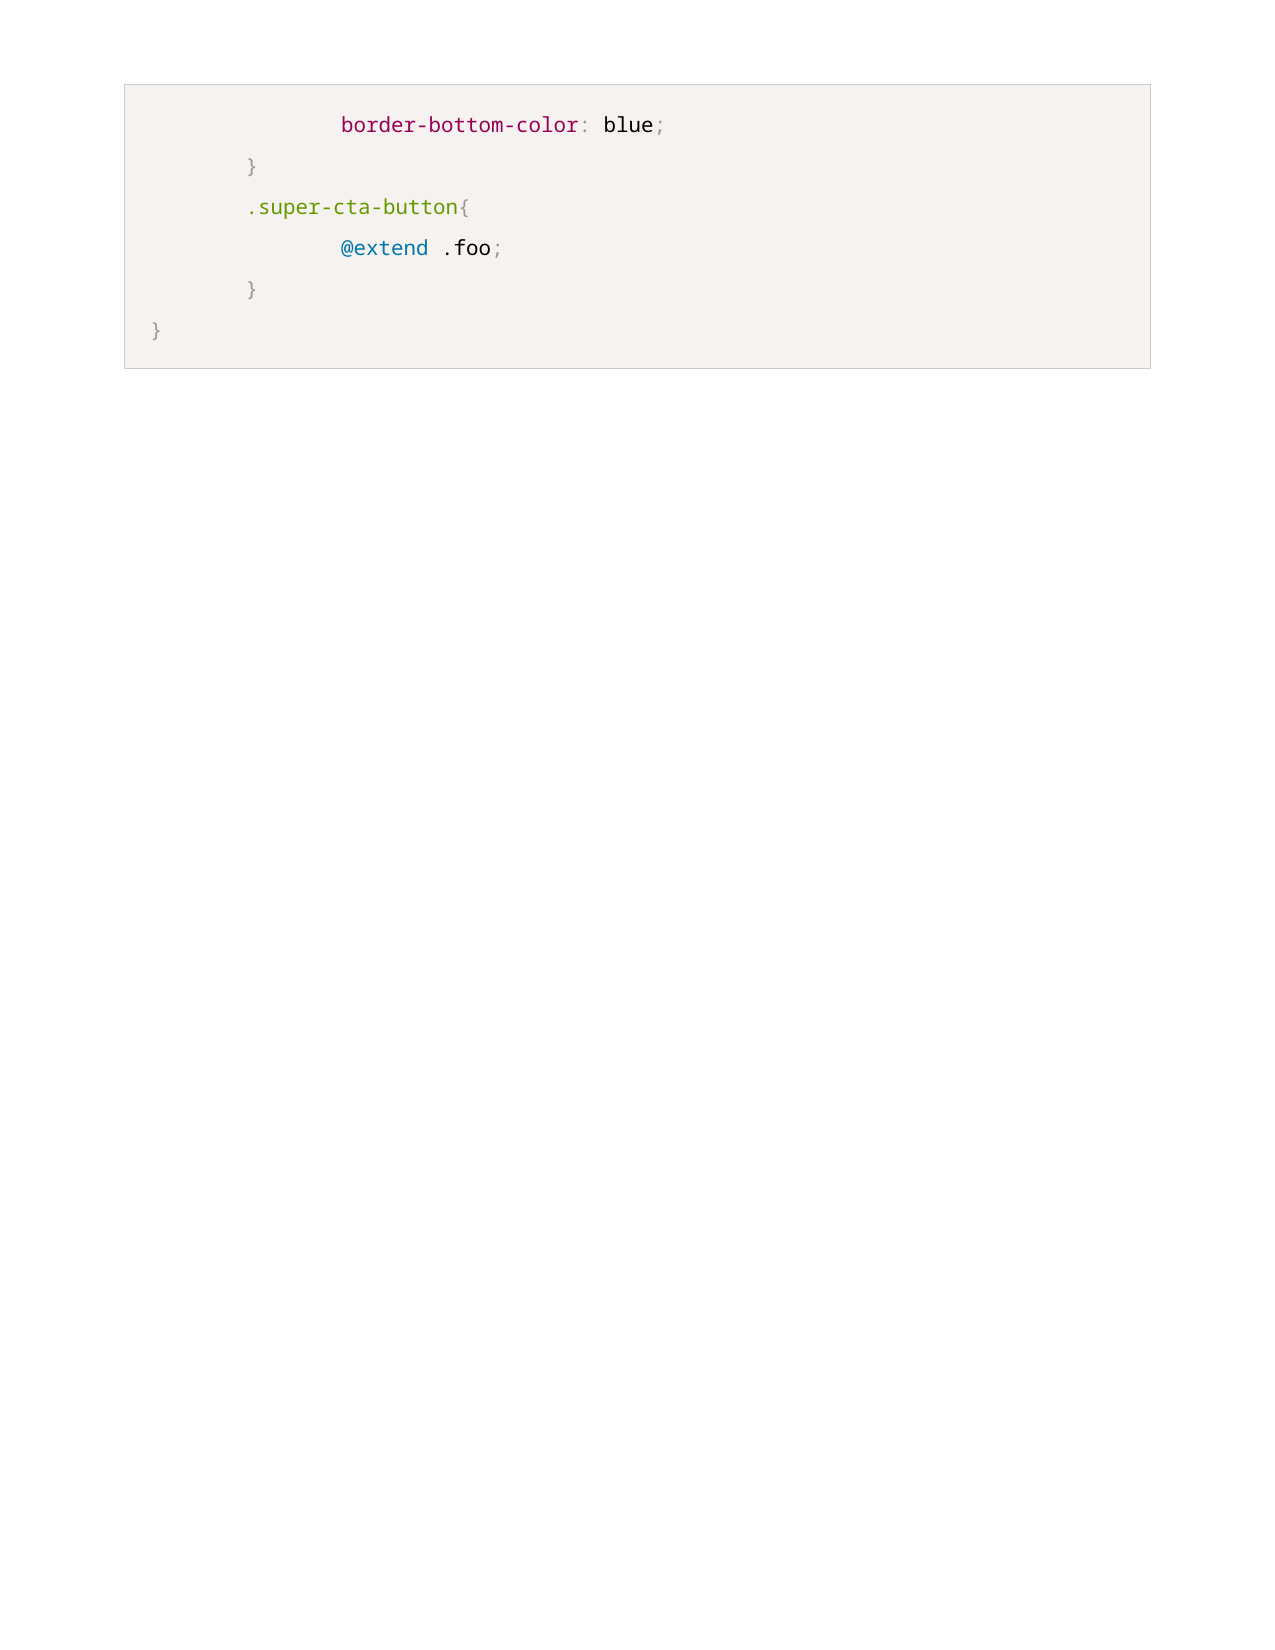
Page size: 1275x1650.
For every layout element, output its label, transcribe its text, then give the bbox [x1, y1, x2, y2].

text @extend .foo; [125, 207, 1150, 248]
text } [125, 289, 1150, 368]
text } [125, 248, 1150, 289]
text border-bottom-color: blue; [125, 85, 1150, 125]
text .super-cta-button{ [125, 166, 1150, 207]
text } [125, 125, 1150, 166]
